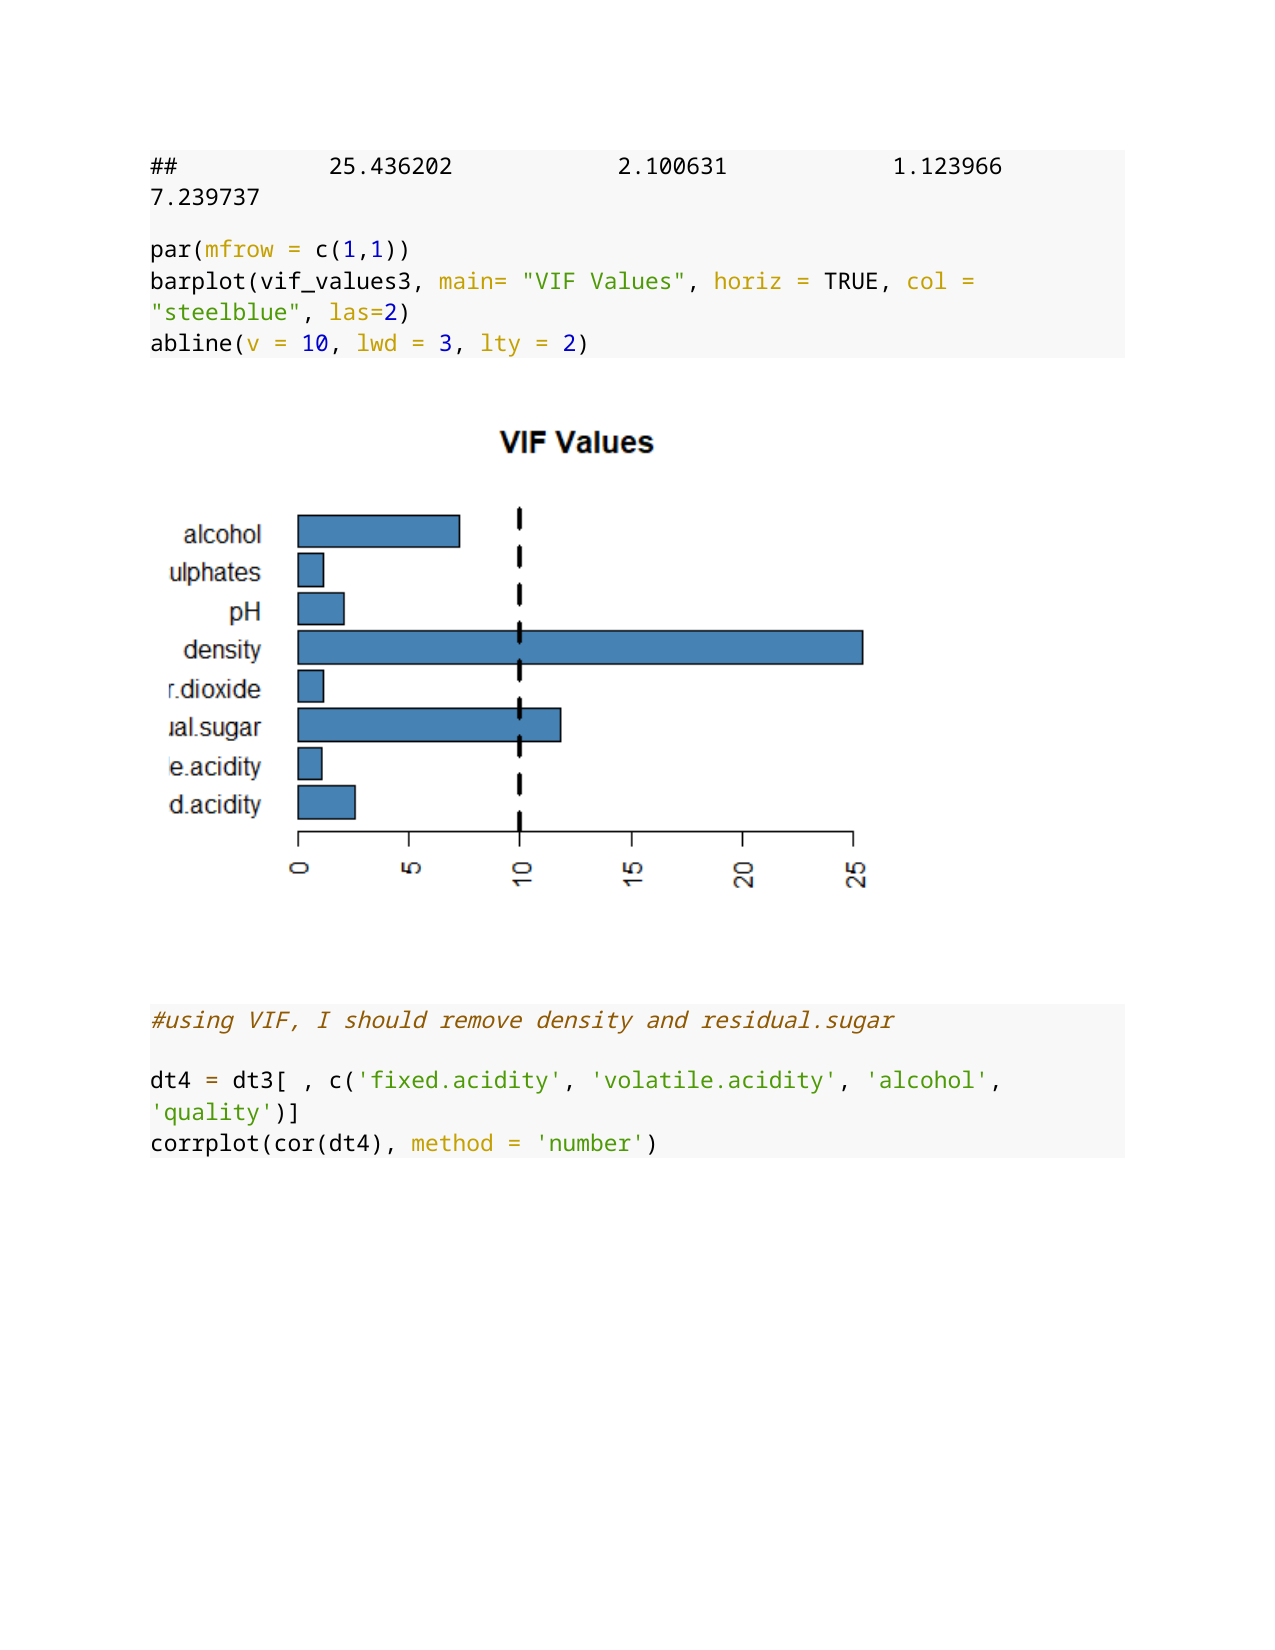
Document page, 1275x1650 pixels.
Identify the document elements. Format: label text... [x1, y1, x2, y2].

picture [168, 379, 927, 986]
text #using VIF, I should remove density and residual.sugar dt4 = dt3[ , c('fixed.acidity', 'volatile.acidity', 'alcohol', 'quality')] corrplot(cor(dt4), method = 'number') [150, 1004, 1125, 1158]
text par(mfrow = c(1,1)) barplot(vif_values3, main= "VIF Values", horiz = TRUE, col = "steelblue", las=2) abline(v = 10, lwd = 3, lty = 2) [150, 233, 1125, 358]
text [150, 150, 1125, 212]
